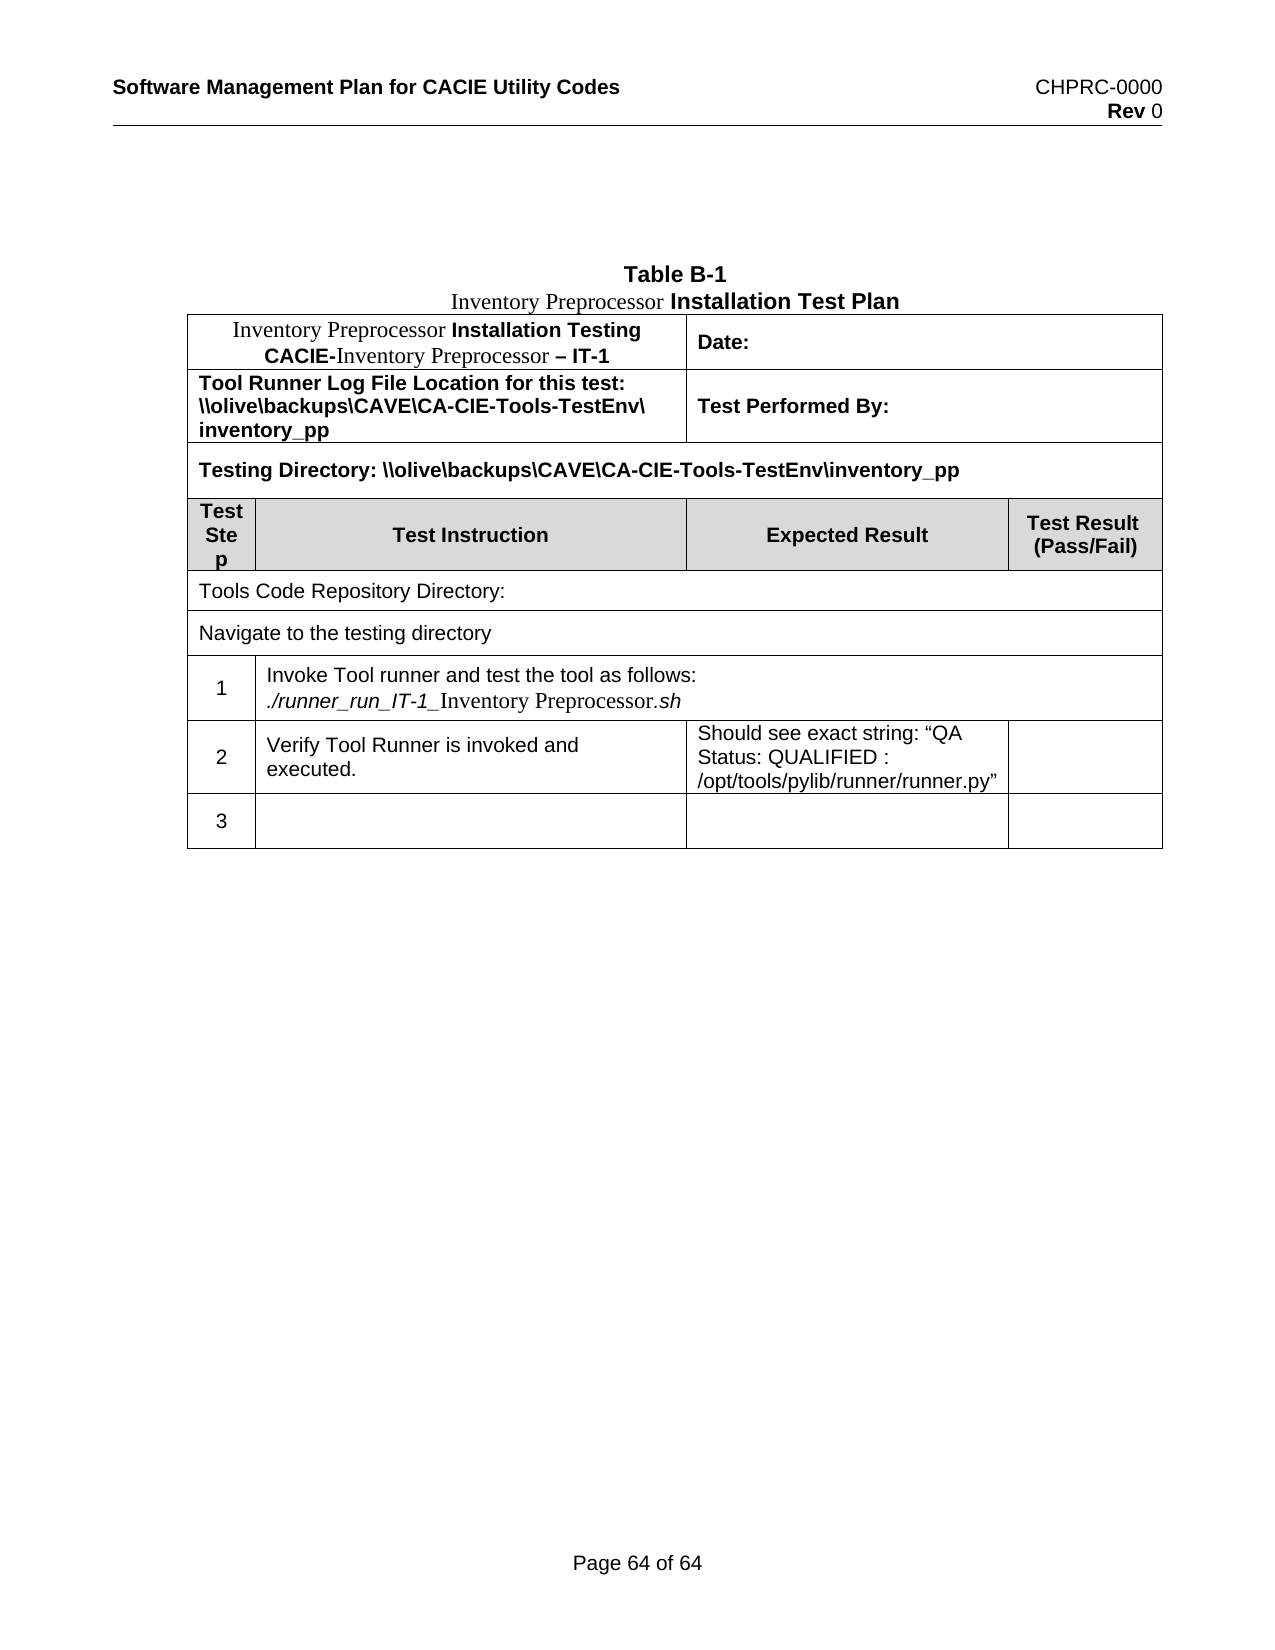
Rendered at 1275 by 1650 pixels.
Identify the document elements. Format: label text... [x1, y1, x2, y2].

table_cell Tool Runner Log File Location for this test: \\olive\backups\CAVE\CA-CIE-Tools-TestEnv\inventory_pp [188, 370, 686, 442]
table_cell [1009, 794, 1162, 848]
table_cell Verify Tool Runner is invoked and executed. [256, 721, 686, 793]
table_cell Test Step [188, 499, 255, 570]
table_header Table B-1 Installation Test Plan [188, 261, 1162, 314]
table_cell Invoke Tool runner and test the tool as follows: ./runner_run_IT-1_.sh [256, 656, 1162, 720]
table_cell [256, 794, 686, 848]
table_cell Expected Result [687, 499, 1008, 570]
table_cell 2 [188, 721, 255, 793]
table_cell Should see exact string: “QA Status: QUALIFIED : /opt/tools/pylib/runner/runner.py” [687, 721, 1008, 793]
table_cell Navigate to the testing directory [188, 611, 1162, 655]
table_cell [687, 794, 1008, 848]
table_cell Tools Code Repository Directory: [188, 571, 1162, 609]
table_cell Date: [687, 315, 1162, 369]
table_cell Installation Testing CACIE- – IT-1 [188, 315, 686, 369]
table_cell 3 [188, 794, 255, 848]
table_cell [1009, 721, 1162, 793]
table_cell Test Result (Pass/Fail) [1009, 499, 1162, 570]
table_cell 1 [188, 656, 255, 720]
table_cell Test Performed By: [687, 370, 1162, 442]
table_cell Test Instruction [256, 499, 686, 570]
table_cell Testing Directory: \\olive\backups\CAVE\CA-CIE-Tools-TestEnv\inventory_pp [188, 443, 1162, 497]
